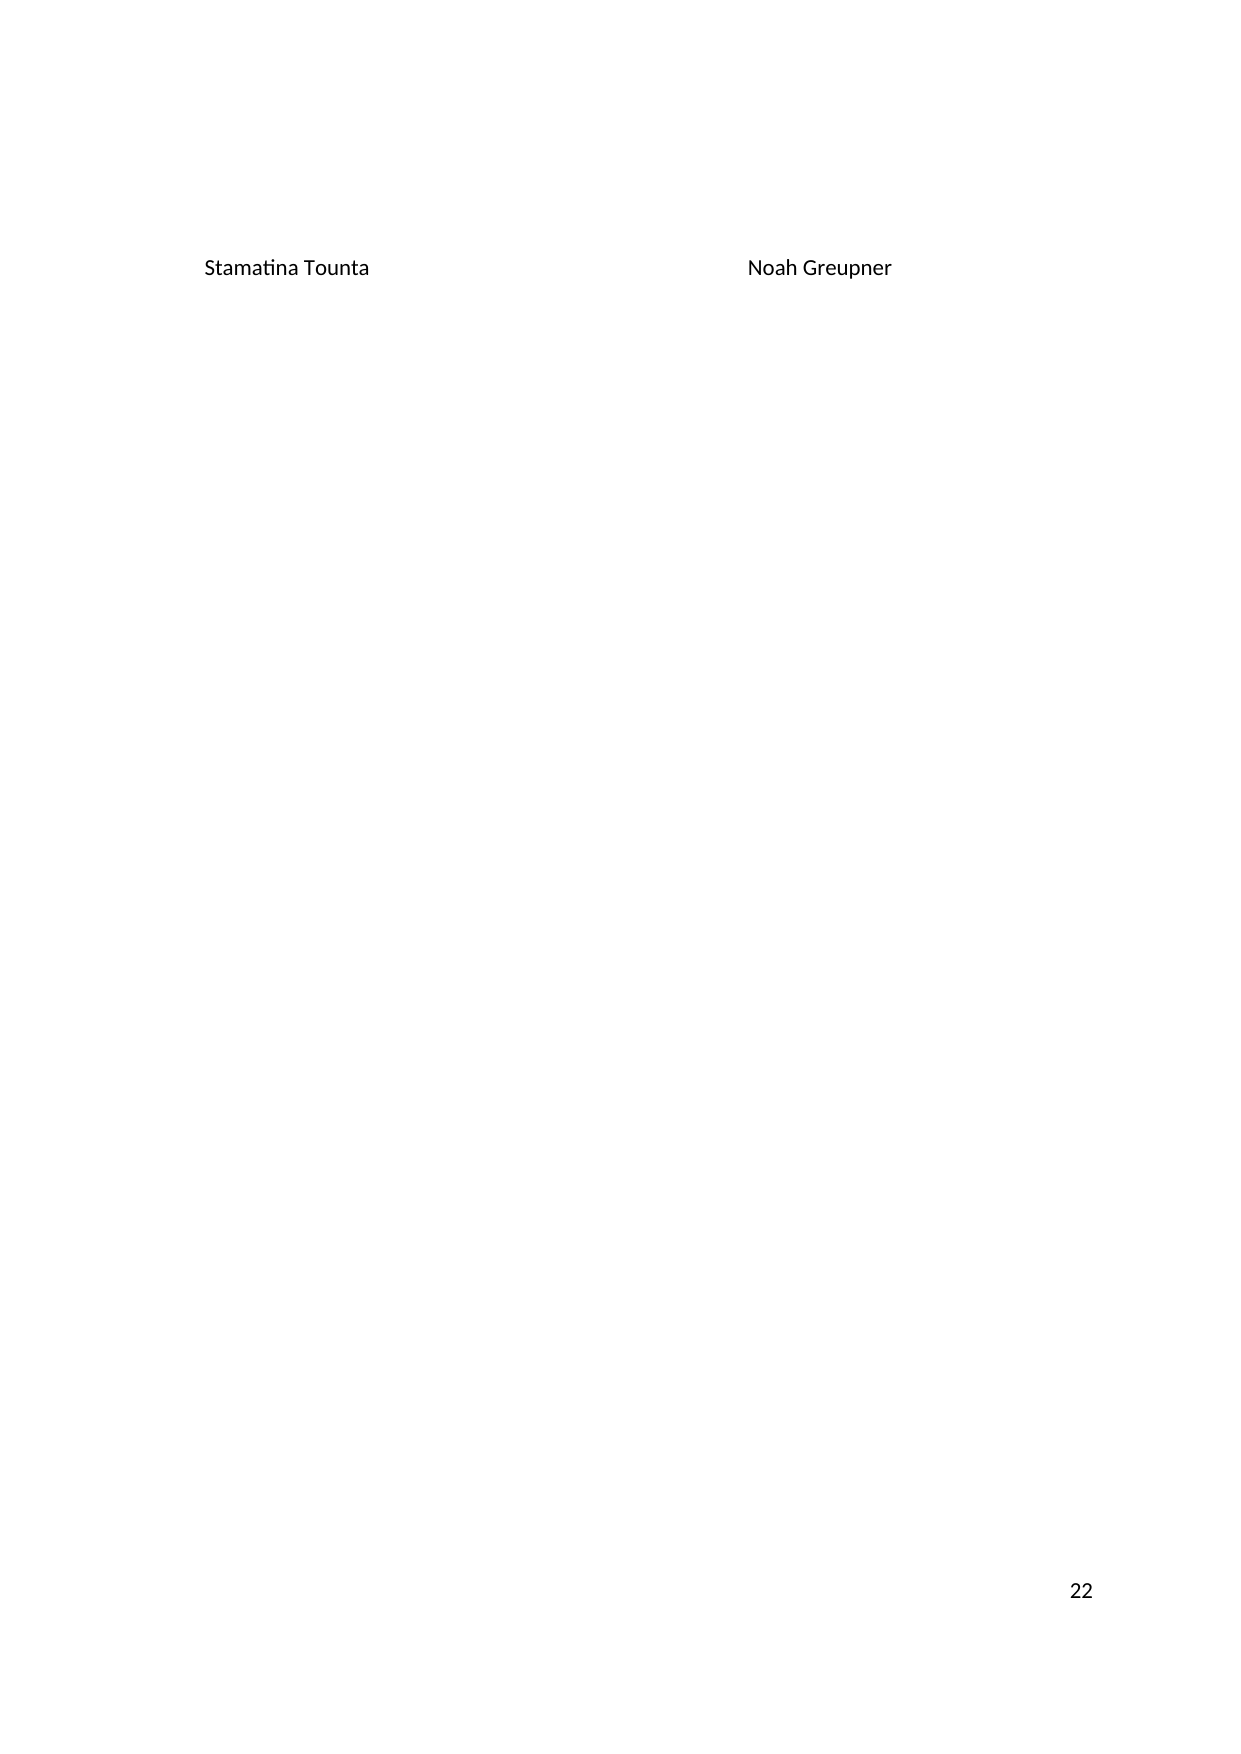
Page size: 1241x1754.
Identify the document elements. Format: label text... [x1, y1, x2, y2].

text Stamatina Tounta Noah Greupner [148, 253, 1093, 281]
